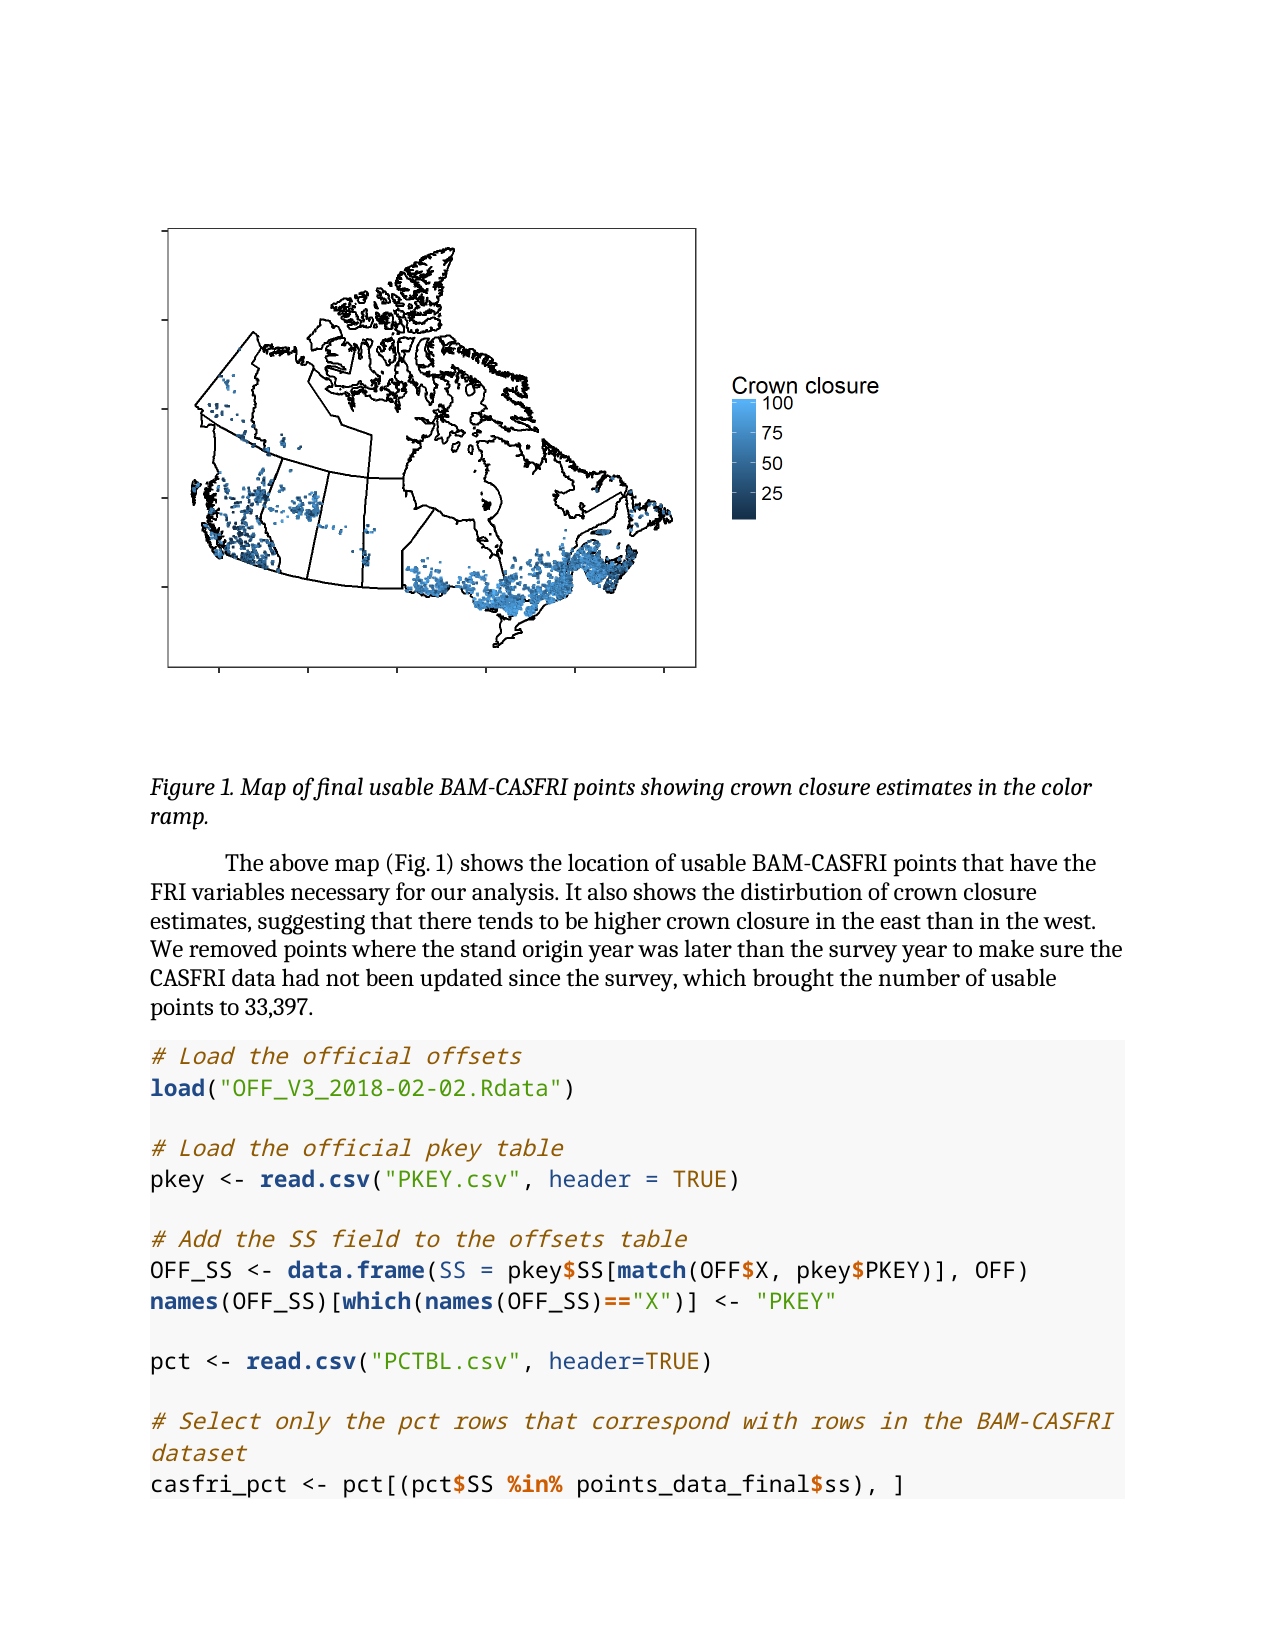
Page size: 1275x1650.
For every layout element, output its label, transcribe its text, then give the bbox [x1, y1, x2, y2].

text The above map (Fig. 1) shows the location of usable BAM-CASFRI points that have the FRI variables necessary for our analysis. It also shows the distirbution of crown closure estimates, suggesting that there tends to be higher crown closure in the east than in the west. We removed points where the stand origin year was later than the survey year to make sure the CASFRI data had not been updated since the survey, which brought the number of usable points to 33,397. [150, 849, 1125, 1022]
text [150, 1040, 1125, 1499]
picture [150, 150, 903, 752]
text Figure 1. Map of final usable BAM-CASFRI points showing crown closure estimates in the color ramp. [150, 773, 1125, 830]
